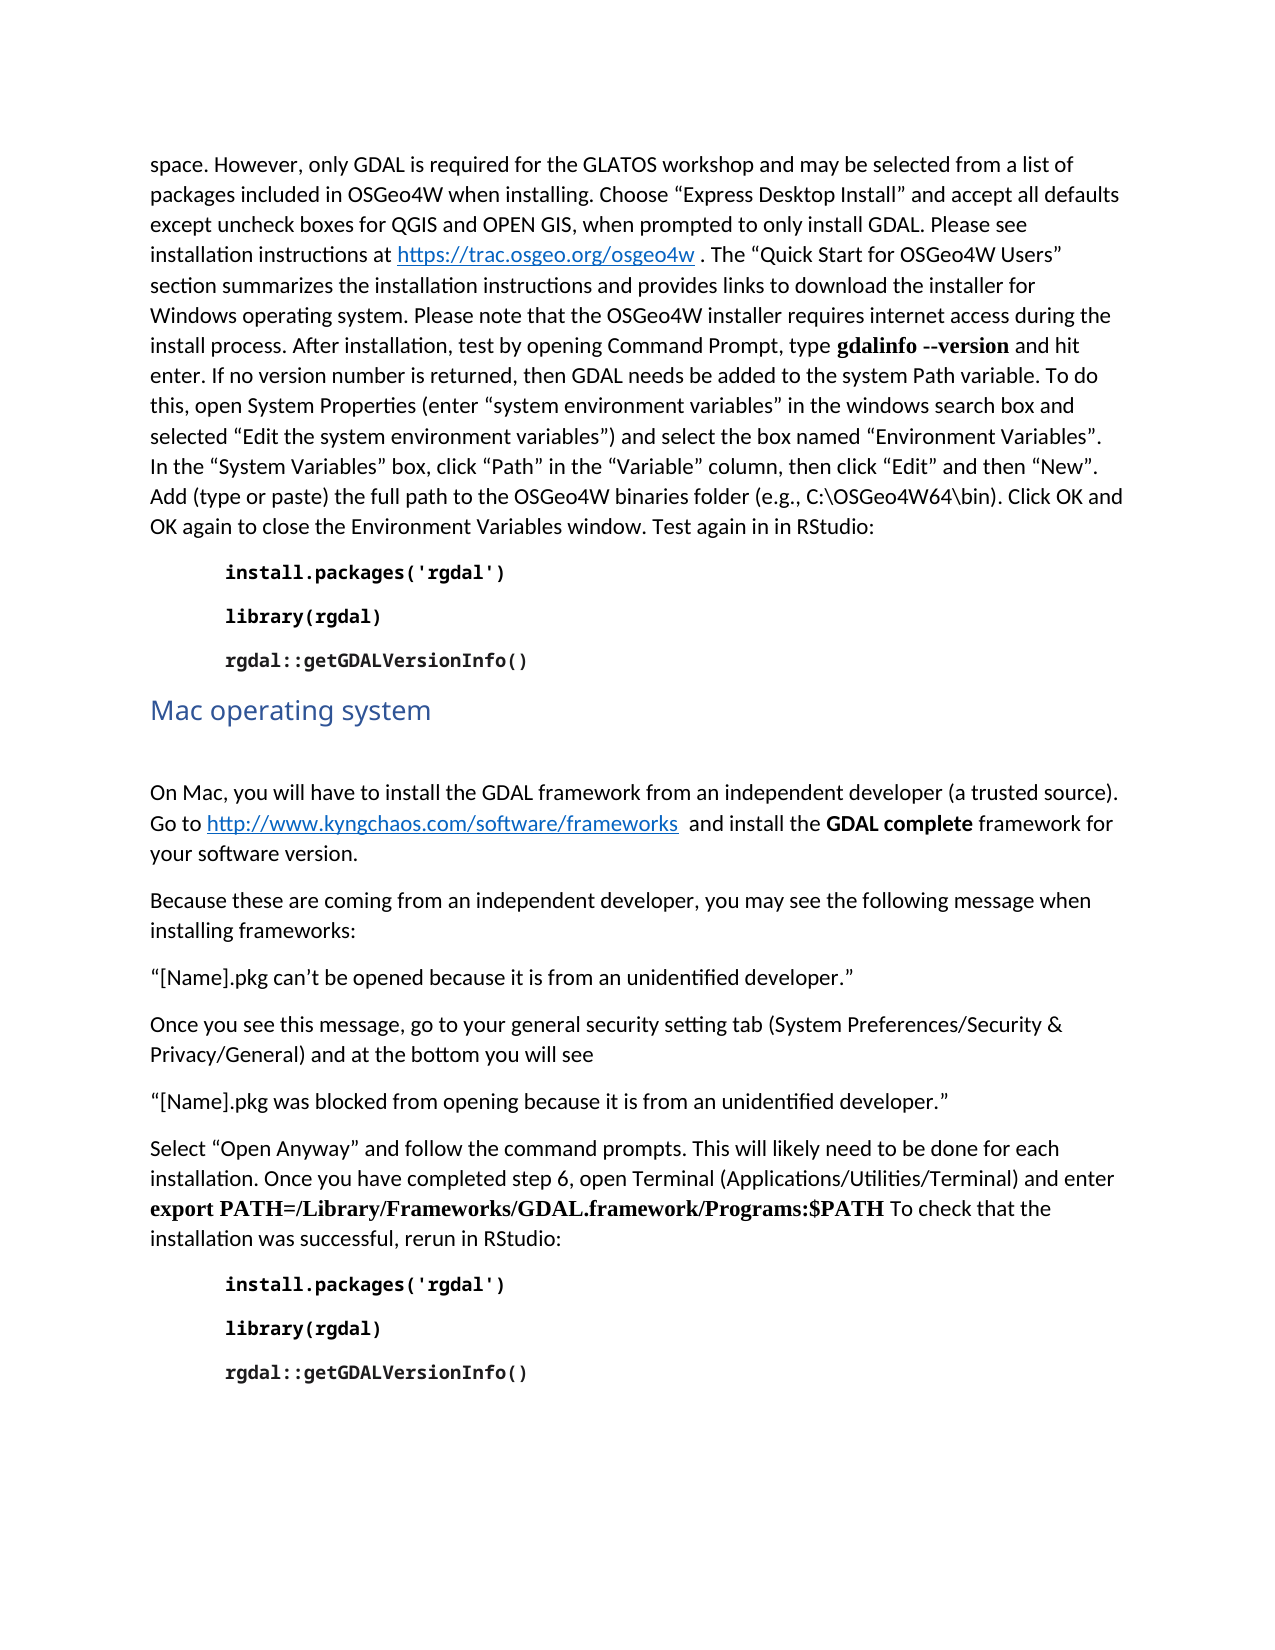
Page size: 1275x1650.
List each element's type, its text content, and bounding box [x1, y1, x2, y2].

text Select “Open Anyway” and follow the command prompts. This will likely need to be done for each installation. Once you have completed step 6, open Terminal (Applications/Utilities/Terminal) and enter export PATH=/Library/Frameworks/GDAL.framework/Programs:$PATH To check that the installation was successful, rerun in RStudio: [150, 1134, 1125, 1252]
text Because these are coming from an independent developer, you may see the following message when installing frameworks: [150, 886, 1125, 944]
text “[Name].pkg can’t be opened because it is from an unidentified developer.” [150, 963, 1125, 991]
text library(rgdal) [225, 1315, 1125, 1341]
text install.packages('rgdal') [150, 559, 1125, 585]
text library(rgdal) [225, 603, 1125, 629]
text Once you see this message, go to your general security setting tab (System Preferences/Security & Privacy/General) and at the bottom you will see [150, 1010, 1125, 1068]
text On Mac, you will have to install the GDAL framework from an independent developer (a trusted source). Go to http://www.kyngchaos.com/software/frameworks and install the GDAL complete framework for your software version. [150, 778, 1125, 867]
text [150, 150, 1125, 541]
subtitle Mac operating system [150, 692, 1125, 729]
text install.packages('rgdal') [150, 1271, 1125, 1297]
text rgdal::getGDALVersionInfo() [225, 648, 1125, 673]
text rgdal::getGDALVersionInfo() [225, 1359, 1125, 1385]
text “[Name].pkg was blocked from opening because it is from an unidentified developer.” [150, 1087, 1125, 1115]
